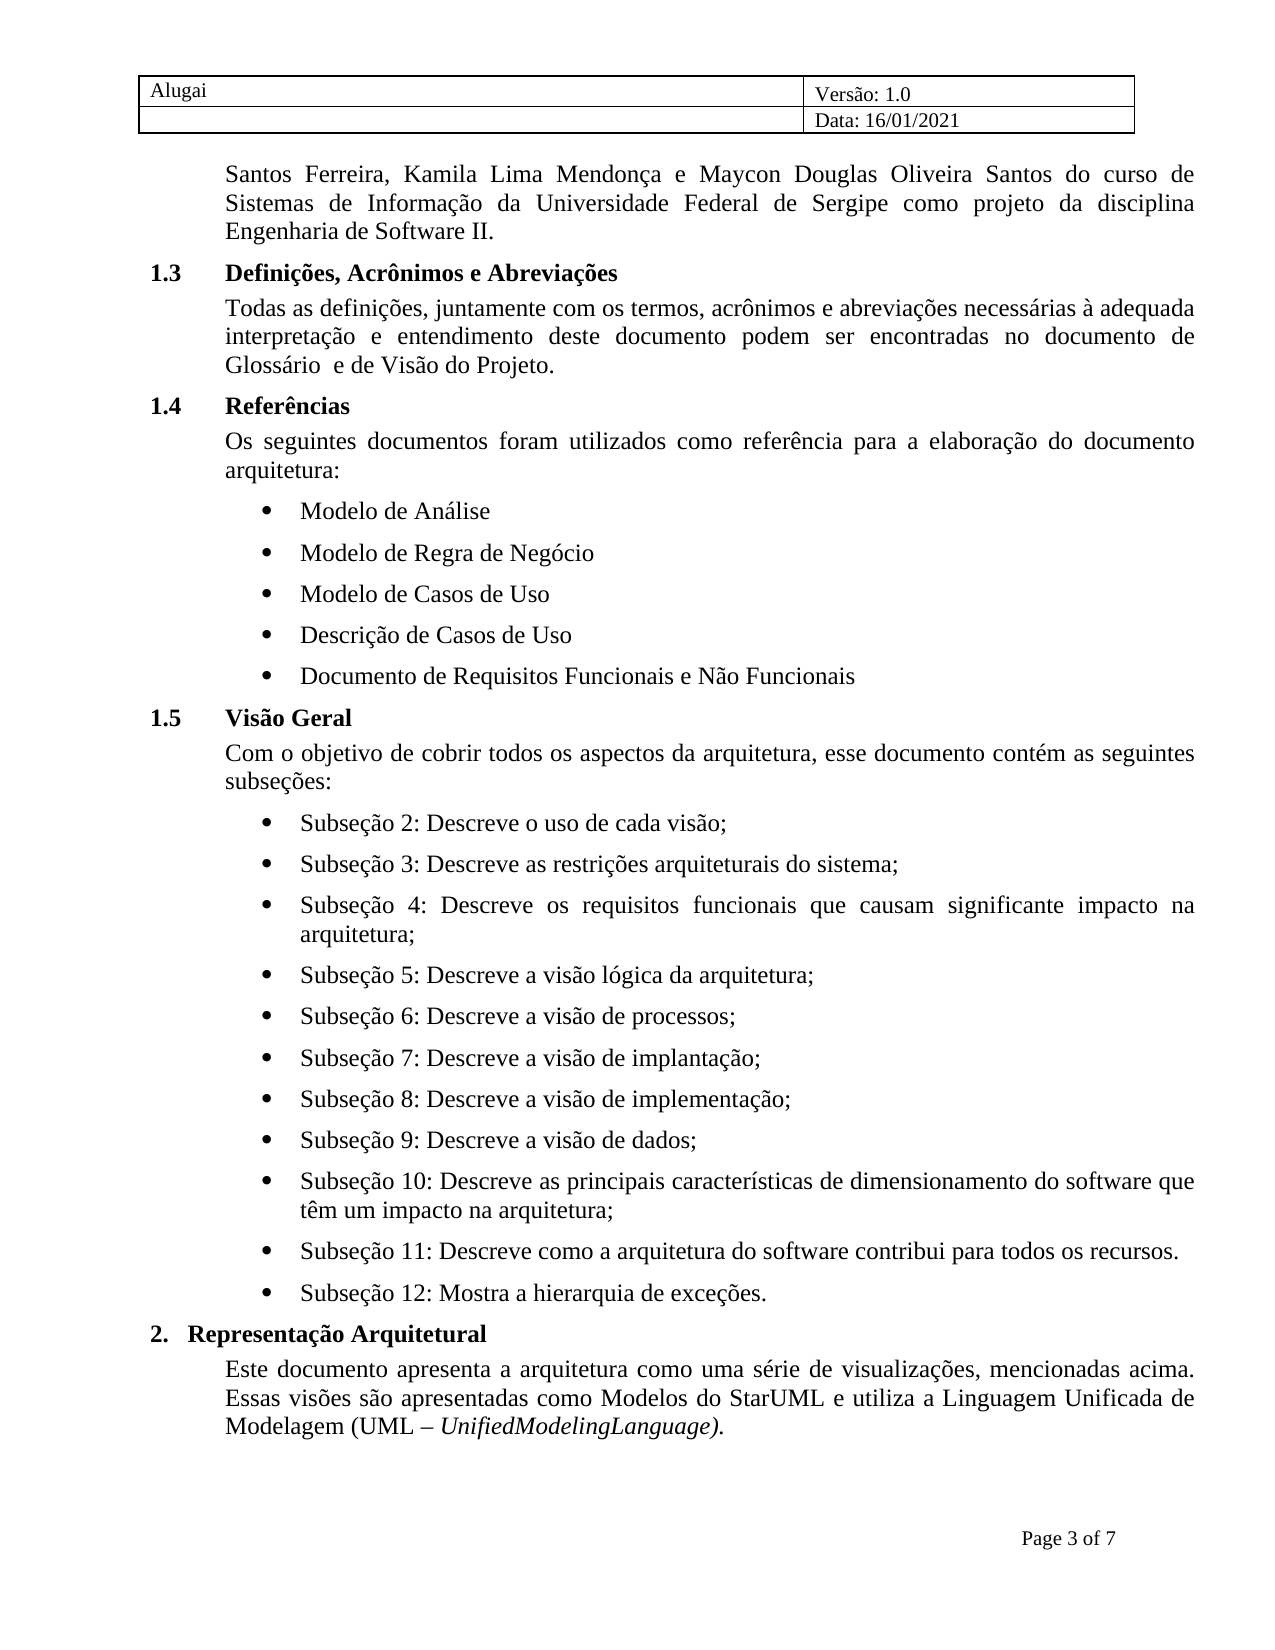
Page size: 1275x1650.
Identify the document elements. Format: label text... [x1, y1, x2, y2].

list Subseção 9: Descreve a visão de dados; [262, 1125, 1196, 1154]
subtitle Definições, Acrônimos e Abreviações [150, 258, 1196, 286]
list Subseção 8: Descreve a visão de implementação; [262, 1084, 1196, 1113]
list Subseção 12: Mostra a hierarquia de exceções. [262, 1278, 1196, 1306]
list Subseção 2: Descreve o uso de cada visão; [262, 808, 1196, 836]
list Documento de Requisitos Funcionais e Não Funcionais [262, 661, 1196, 690]
list Modelo de Casos de Uso [262, 579, 1196, 608]
list Modelo de Regra de Negócio [262, 538, 1196, 566]
list Descrição de Casos de Uso [262, 620, 1196, 649]
list Subseção 5: Descreve a visão lógica da arquitetura; [262, 960, 1196, 989]
subtitle Representação Arquitetural [150, 1319, 1196, 1348]
text Este documento apresenta a arquitetura como uma série de visualizações, mencionadas acima. Essas visões são apresentadas como Modelos do StarUML e utiliza a Linguagem Unificada de Modelagem (UML – UnifiedModelingLanguage). [225, 1354, 1196, 1440]
list Modelo de Análise [262, 496, 1196, 525]
list Subseção 6: Descreve a visão de processos; [262, 1001, 1196, 1030]
list Subseção 4: Descreve os requisitos funcionais que causam significante impacto na arquitetura; [262, 890, 1196, 948]
text Com o objetivo de cobrir todos os aspectos da arquitetura, esse documento contém as seguintes subseções: [225, 738, 1196, 795]
subtitle Visão Geral [150, 703, 1196, 731]
list Subseção 7: Descreve a visão de implantação; [262, 1043, 1196, 1071]
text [225, 159, 1196, 245]
list Subseção 10: Descreve as principais características de dimensionamento do software que têm um impacto na arquitetura; [262, 1166, 1196, 1224]
list Subseção 11: Descreve como a arquitetura do software contribui para todos os recursos. [262, 1236, 1196, 1265]
subtitle Referências [150, 391, 1196, 420]
text Os seguintes documentos foram utilizados como referência para a elaboração do documento arquitetura: [225, 426, 1196, 484]
list Subseção 3: Descreve as restrições arquiteturais do sistema; [262, 849, 1196, 878]
text Todas as definições, juntamente com os termos, acrônimos e abreviações necessárias à adequada interpretação e entendimento deste documento podem ser encontradas no documento de Glossário e de Visão do Projeto. [225, 293, 1196, 379]
